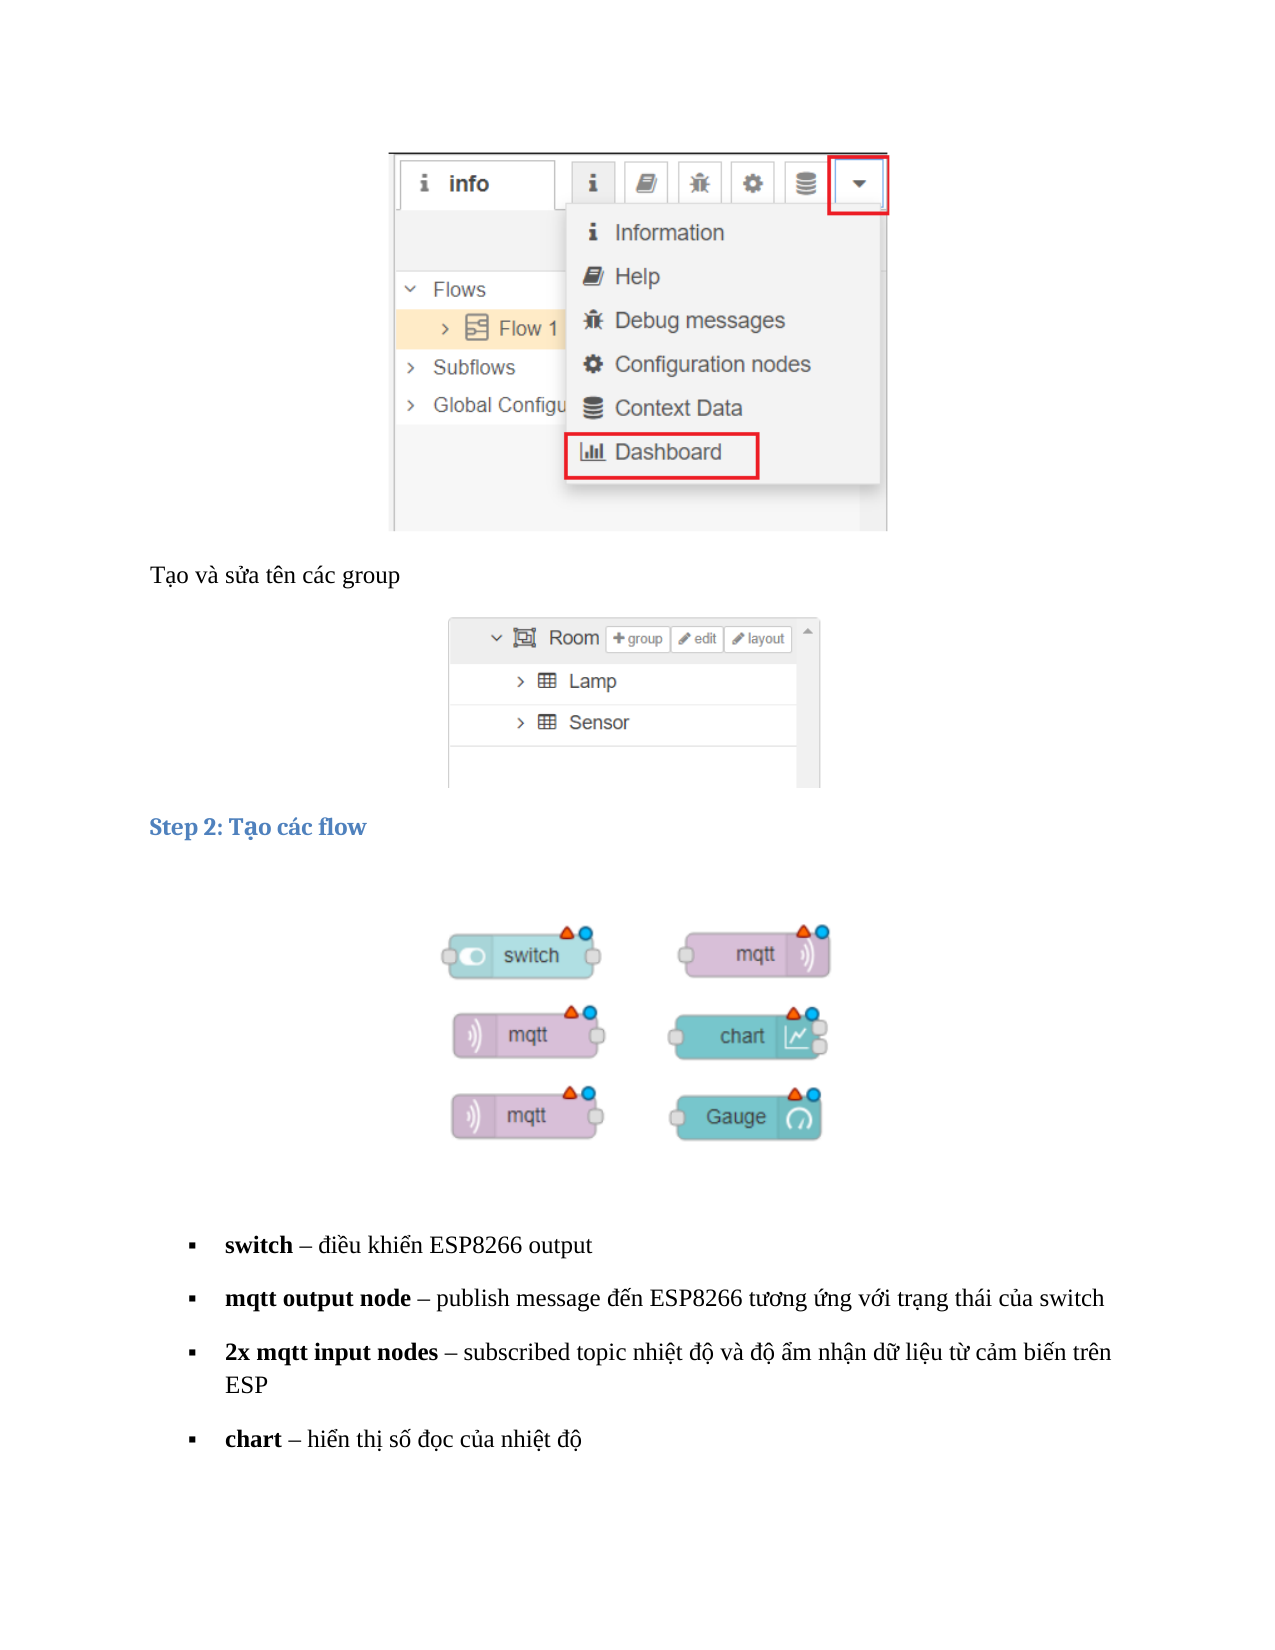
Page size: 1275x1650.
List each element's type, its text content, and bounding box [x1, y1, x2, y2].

picture [447, 613, 828, 788]
text Tạo và sửa tên các group [150, 560, 1125, 588]
list chart – hiển thị số đọc của nhiệt độ [187, 1424, 1125, 1453]
list switch – điều khiển ESP8266 output [187, 1230, 1125, 1258]
subtitle Step 2: Tạo các flow [150, 813, 1125, 842]
list mqtt output node – publish message đến ESP8266 tương ứng với trạng thái của switch [187, 1283, 1125, 1312]
list 2x mqtt input nodes – subscribed topic nhiệt độ và độ ẩm nhận dữ liệu từ cảm biến trên ESP [187, 1337, 1125, 1399]
picture [385, 150, 890, 535]
picture [416, 899, 859, 1160]
